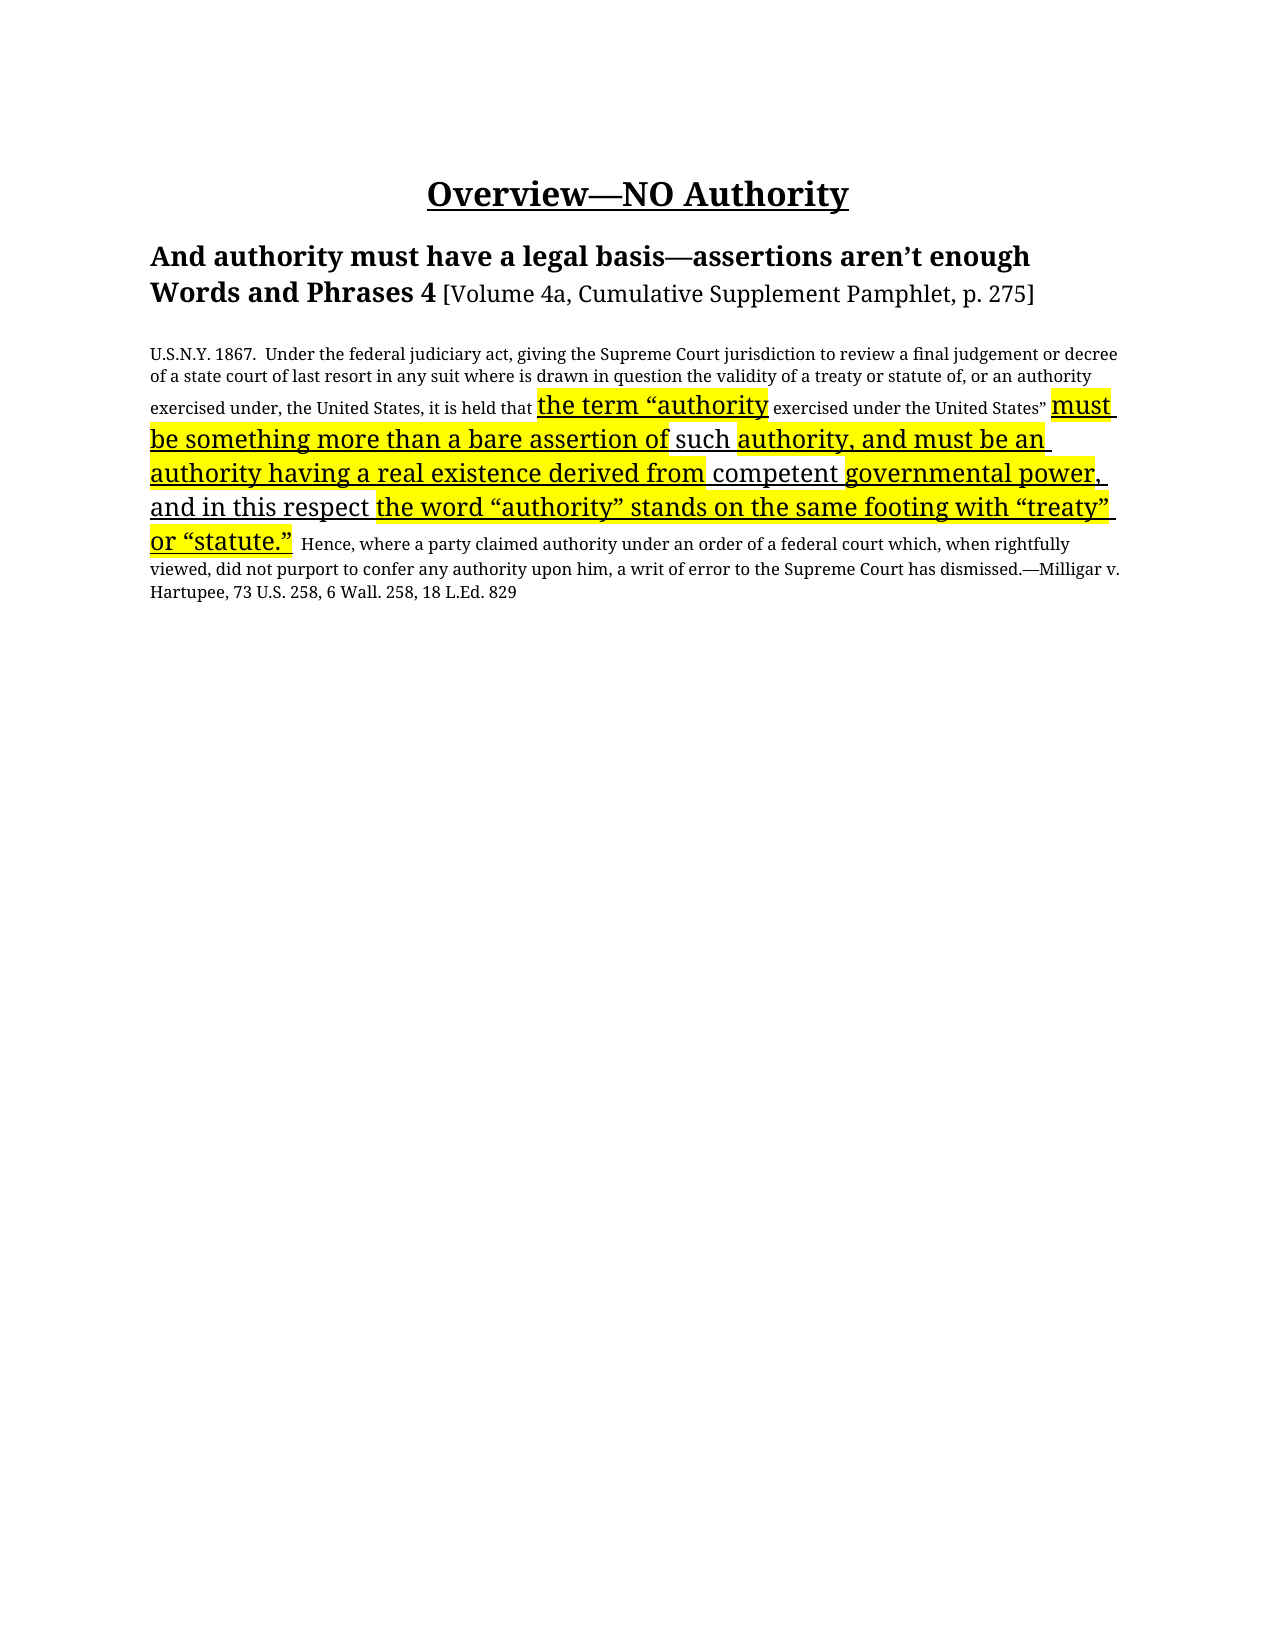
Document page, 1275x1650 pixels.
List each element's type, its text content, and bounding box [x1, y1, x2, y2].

subtitle Overview—NO Authority [150, 171, 1125, 216]
text Words and Phrases 4 [Volume 4a, Cumulative Supplement Pamphlet, p. 275] [150, 274, 1125, 311]
subtitle And authority must have a legal basis—assertions aren’t enough [150, 237, 1125, 274]
text U.S.N.Y. 1867. Under the federal judiciary act, giving the Supreme Court jurisdiction to review a final judgement or decree of a state court of last resort in any suit where is drawn in question the validity of a treaty or statute of, or an authority exercised under, the United States, it is held that the term “authority exercised under the United States” must be something more than a bare assertion of such authority, and must be an authority having a real existence derived from competent governmental power, and in this respect the word “authority” stands on the same footing with “treaty” or “statute.” Hence, where a party claimed authority under an order of a federal court which, when rightfully viewed, did not purport to confer any authority upon him, a writ of error to the Supreme Court has dismissed.—Milligar v. Hartupee, 73 U.S. 258, 6 Wall. 258, 18 L.Ed. 829 [150, 342, 1125, 603]
